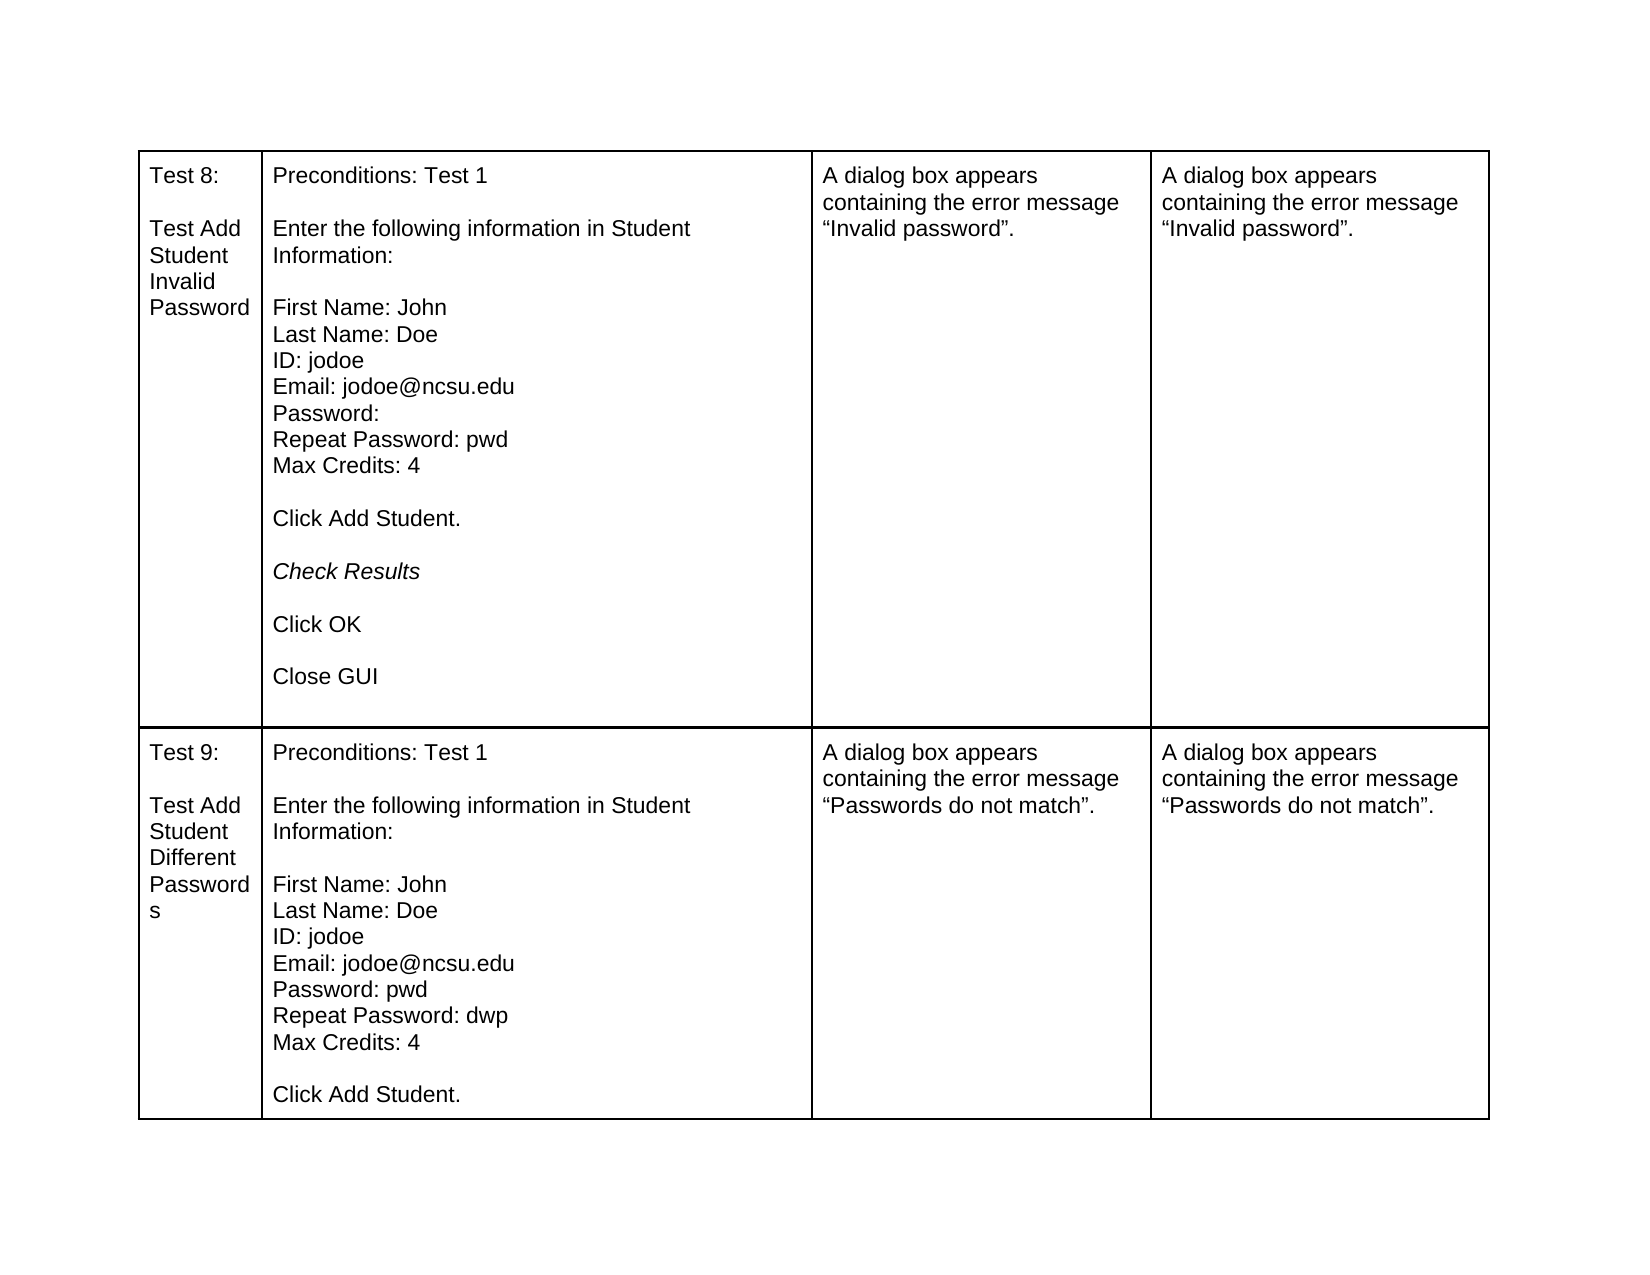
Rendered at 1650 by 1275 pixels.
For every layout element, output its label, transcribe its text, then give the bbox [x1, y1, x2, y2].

table_cell A dialog box appears containing the error message “Invalid password”. [1152, 152, 1488, 726]
table_cell Test 8: Test Add Student Invalid Password [140, 152, 261, 726]
table_cell A dialog box appears containing the error message “Invalid password”. [813, 152, 1150, 726]
table_cell Preconditions: Test 1 Enter the following information in Student Information: First Name: John Last Name: Doe ID: jodoe Email: jodoe@ncsu.edu Password: Repeat Password: pwd Max Credits: 4 Click Add Student. Check Results Click OK Close GUI [263, 152, 811, 726]
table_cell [1152, 729, 1488, 1118]
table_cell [263, 729, 811, 1118]
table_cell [140, 729, 261, 1118]
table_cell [813, 729, 1150, 1118]
